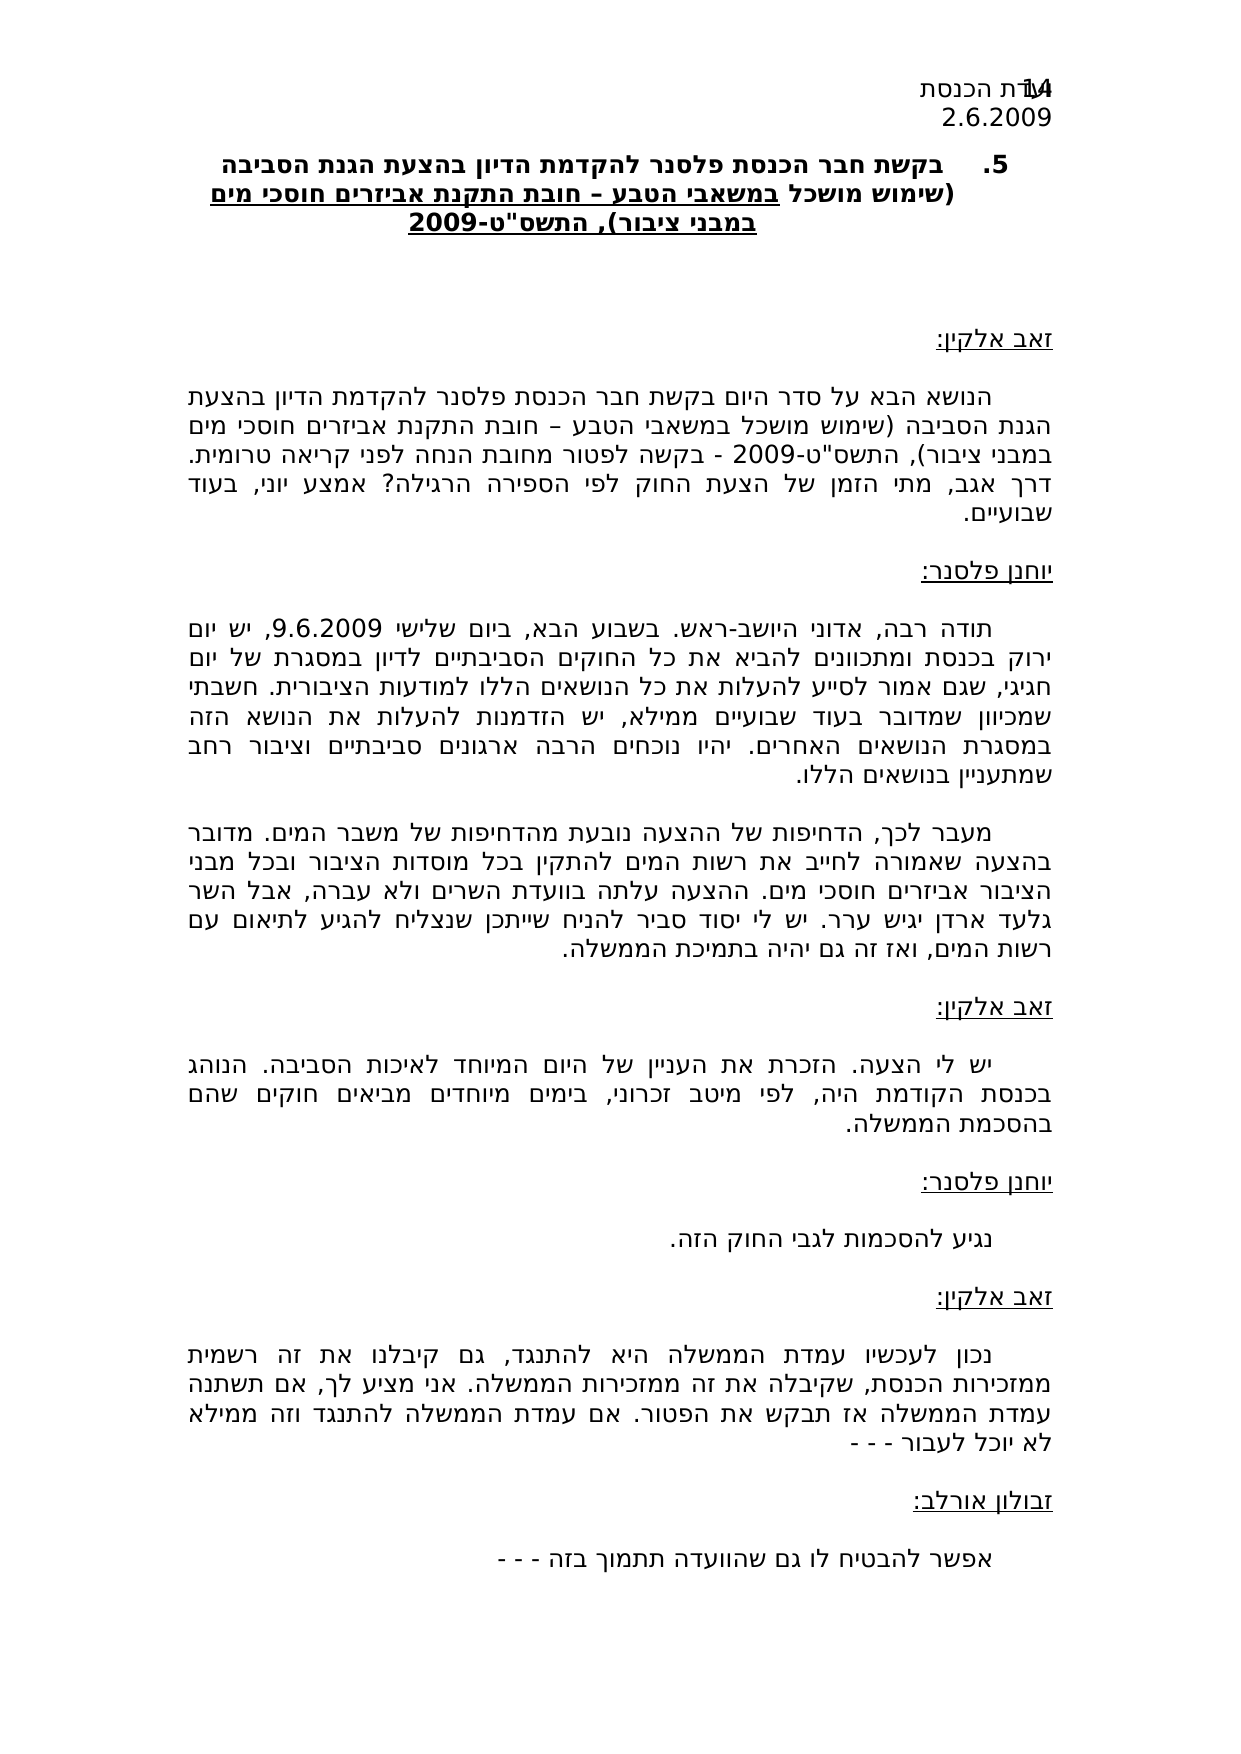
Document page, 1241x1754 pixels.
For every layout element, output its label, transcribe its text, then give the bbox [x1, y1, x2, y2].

text זאב אלקין: [187, 324, 1053, 353]
list בקשת חבר הכנסת פלסנר להקדמת הדיון בהצעת הגנת הסביבה (שימוש מושכל במשאבי הטבע – חובת התקנת אביזרים חוסכי מים במבני ציבור), התשס"ט-2009 [187, 150, 1015, 237]
text זאב אלקין: [187, 1282, 1053, 1312]
text יוחנן פלסנר: [187, 1167, 1053, 1196]
text יש לי הצעה. הזכרת את העניין של היום המיוחד לאיכות הסביבה. הנוהג בכנסת הקודמת היה, לפי מיטב זכרוני, בימים מיוחדים מביאים חוקים שהם בהסכמת הממשלה. [187, 1050, 1053, 1138]
text יוחנן פלסנר: [187, 556, 1053, 585]
text זאב אלקין: [187, 992, 1053, 1022]
text הנושא הבא על סדר היום בקשת חבר הכנסת פלסנר להקדמת הדיון בהצעת הגנת הסביבה (שימוש מושכל במשאבי הטבע – חובת התקנת אביזרים חוסכי מים במבני ציבור), התשס"ט-2009 - בקשה לפטור מחובת הנחה לפני קריאה טרומית. דרך אגב, מתי הזמן של הצעת החוק לפי הספירה הרגילה? אמצע יוני, בעוד שבועיים. [187, 382, 1053, 527]
text זבולון אורלב: [187, 1486, 1053, 1515]
text אפשר להבטיח לו גם שהוועדה תתמוך בזה - - - [187, 1544, 1053, 1573]
text תודה רבה, אדוני היושב-ראש. בשבוע הבא, ביום שלישי 9.6.2009, יש יום ירוק בכנסת ומתכוונים להביא את כל החוקים הסביבתיים לדיון במסגרת של יום חגיגי, שגם אמור לסייע להעלות את כל הנושאים הללו למודעות הציבורית. חשבתי שמכיוון שמדובר בעוד שבועיים ממילא, יש הזדמנות להעלות את הנושא הזה במסגרת הנושאים האחרים. יהיו נוכחים הרבה ארגונים סביבתיים וציבור רחב שמתעניין בנושאים הללו. [187, 614, 1053, 789]
text מעבר לכך, הדחיפות של ההצעה נובעת מהדחיפות של משבר המים. מדובר בהצעה שאמורה לחייב את רשות המים להתקין בכל מוסדות הציבור ובכל מבני הציבור אביזרים חוסכי מים. ההצעה עלתה בוועדת השרים ולא עברה, אבל השר גלעד ארדן יגיש ערר. יש לי יסוד סביר להניח שייתכן שנצליח להגיע לתיאום עם רשות המים, ואז זה גם יהיה בתמיכת הממשלה. [187, 818, 1053, 964]
text נגיע להסכמות לגבי החוק הזה. [187, 1224, 1053, 1254]
text נכון לעכשיו עמדת הממשלה היא להתנגד, גם קיבלנו את זה רשמית ממזכירות הכנסת, שקיבלה את זה ממזכירות הממשלה. אני מציע לך, אם תשתנה עמדת הממשלה אז תבקש את הפטור. אם עמדת הממשלה להתנגד וזה ממילא לא יוכל לעבור - - - [187, 1340, 1053, 1457]
